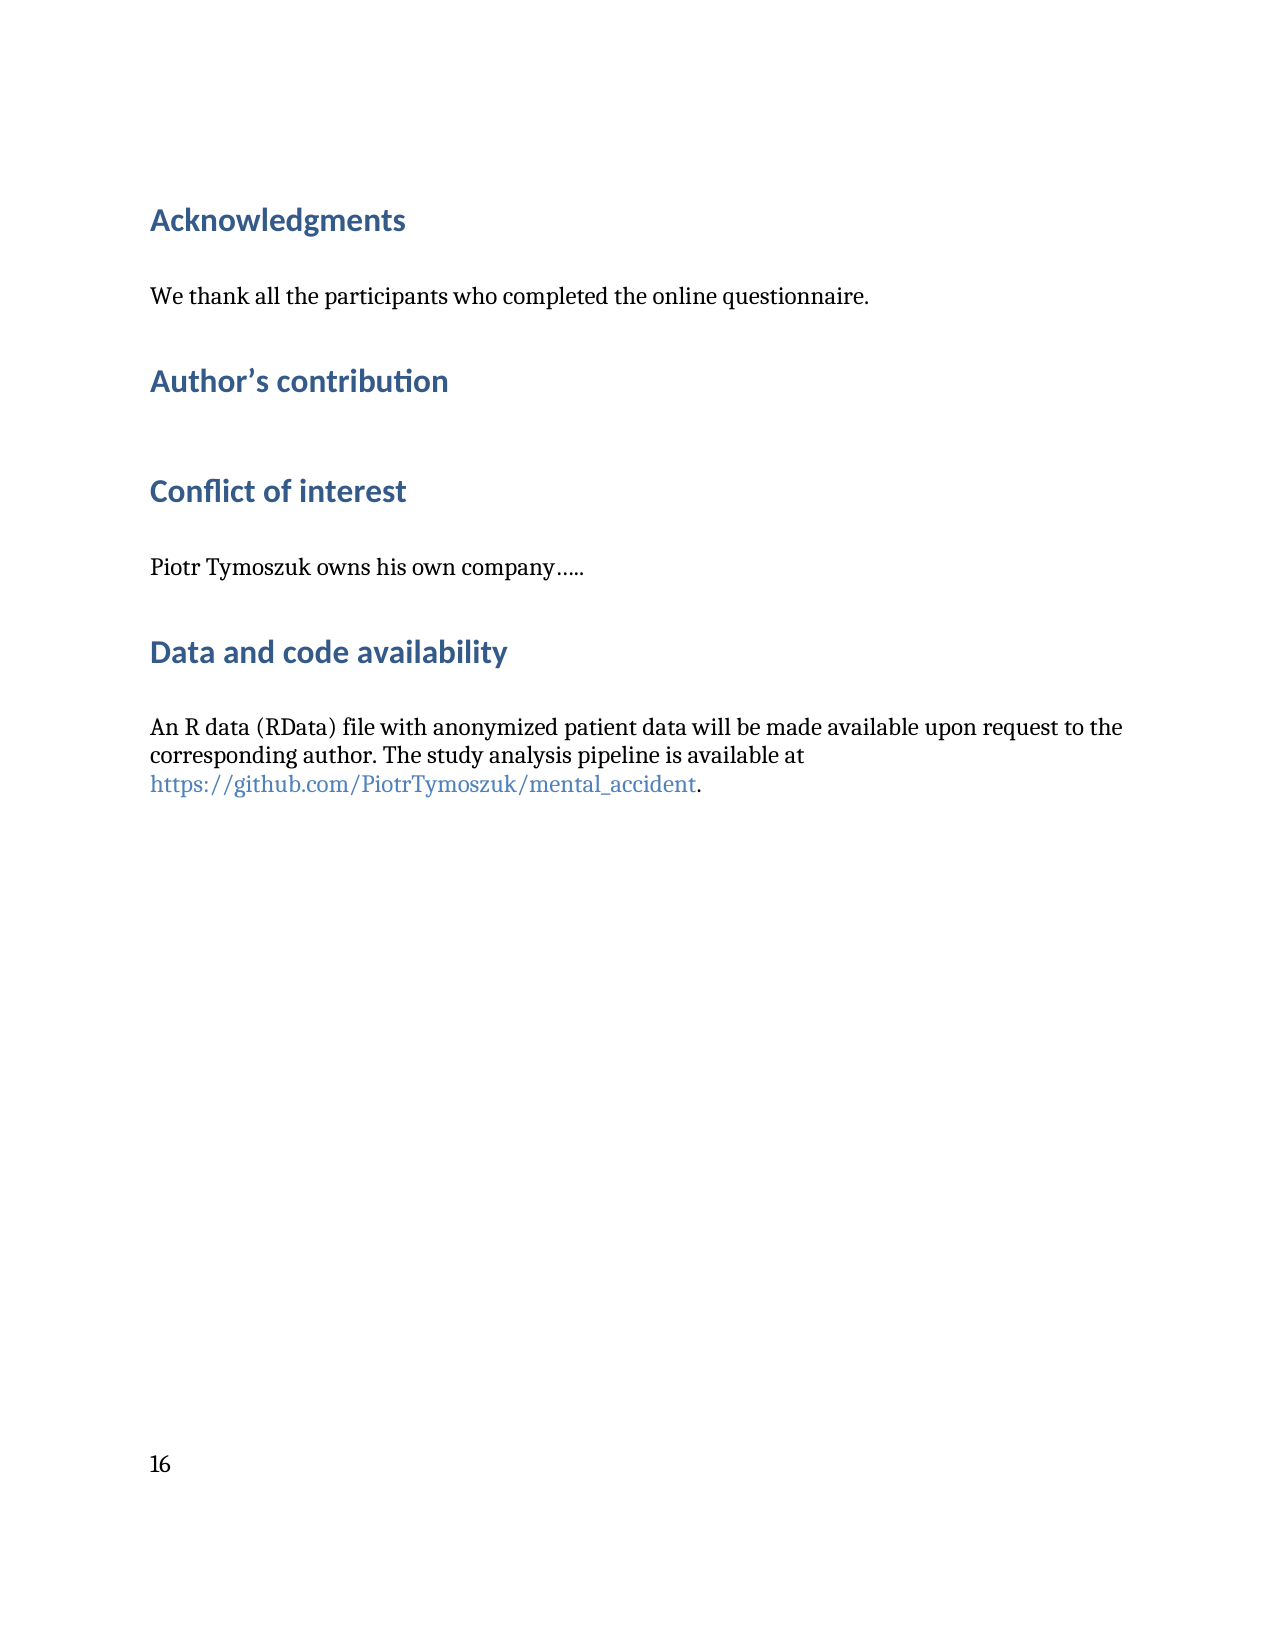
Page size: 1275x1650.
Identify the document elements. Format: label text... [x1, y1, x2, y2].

text We thank all the participants who completed the online questionnaire. [150, 282, 1125, 310]
text Piotr Tymoszuk owns his own company….. [150, 552, 1125, 581]
subtitle Acknowledgments [150, 199, 1125, 240]
subtitle Author’s contribution [150, 360, 1125, 401]
subtitle Data and code availability [150, 631, 1125, 671]
subtitle Conflict of interest [150, 470, 1125, 511]
text An R data (RData) file with anonymized patient data will be made available upon request to the corresponding author. The study analysis pipeline is available at https://github.com/PiotrTymoszuk/mental_accident. [150, 713, 1125, 799]
